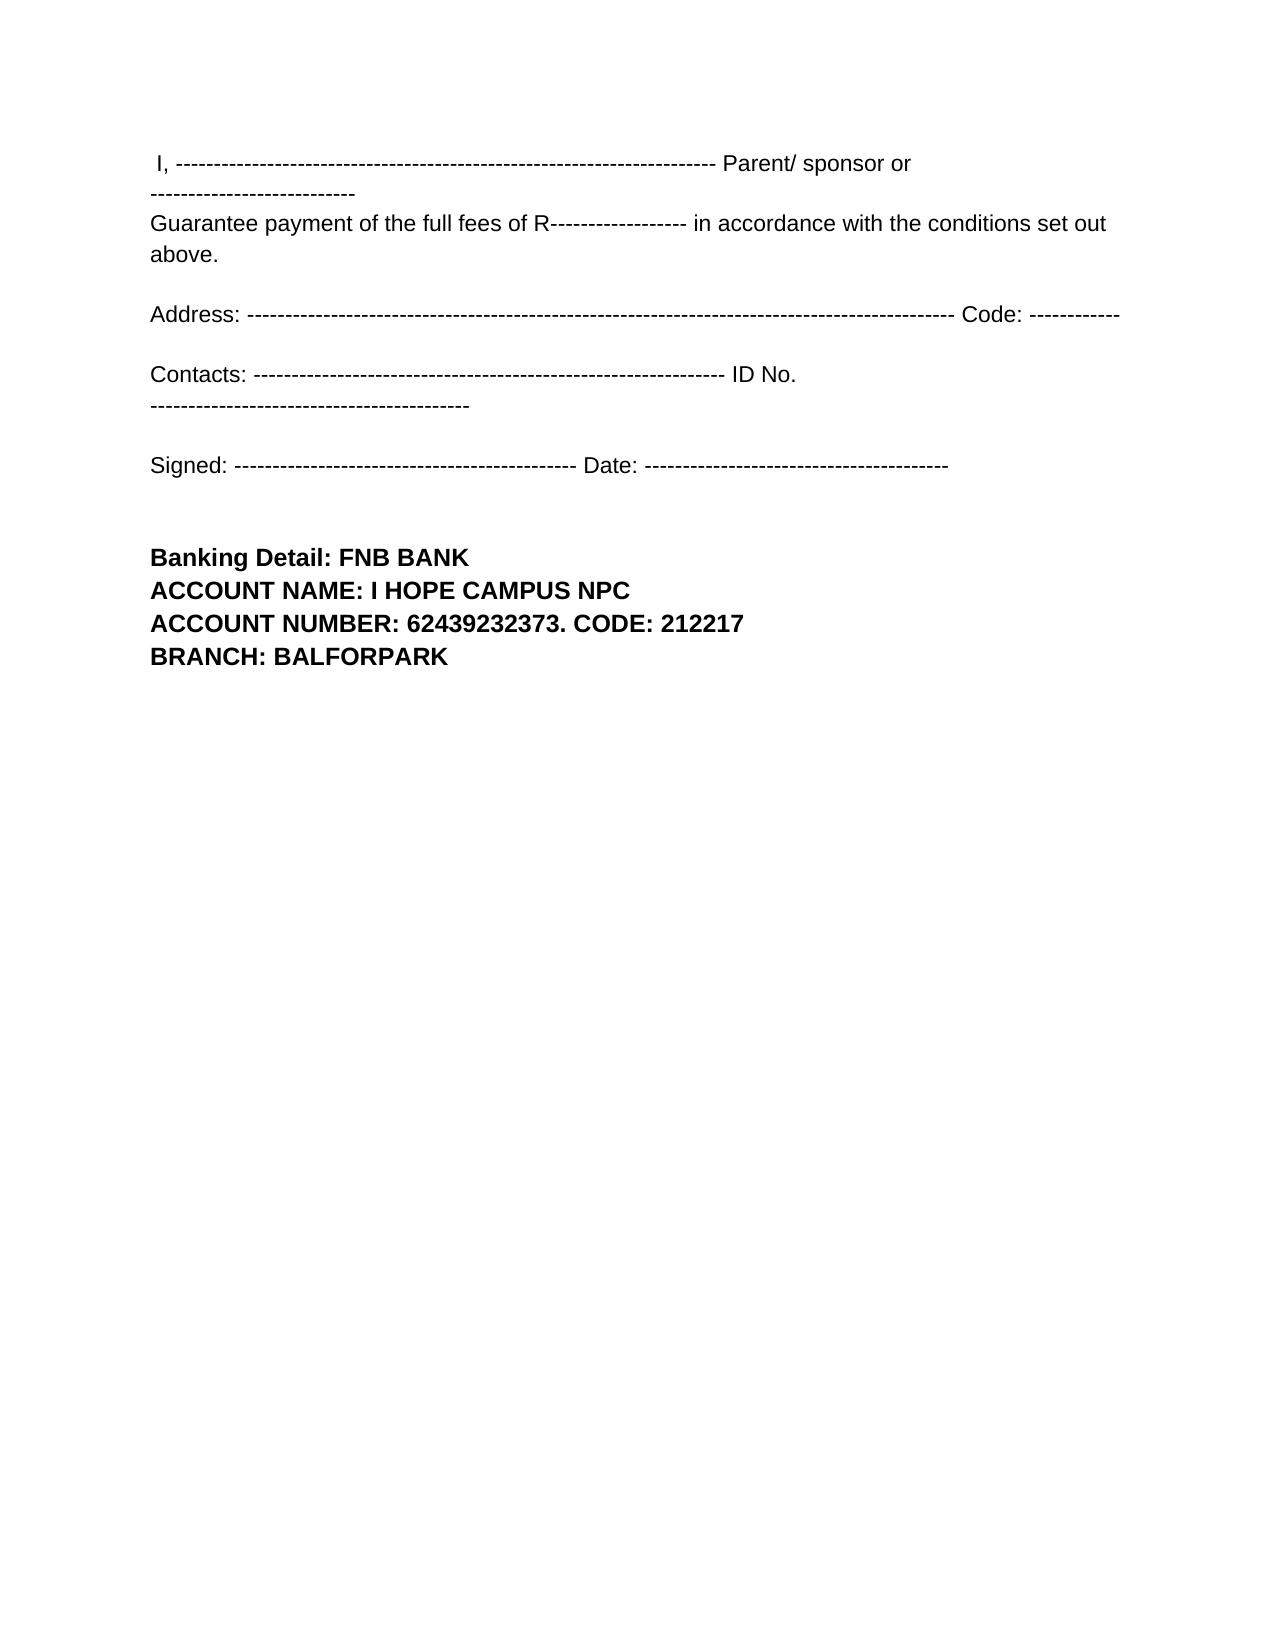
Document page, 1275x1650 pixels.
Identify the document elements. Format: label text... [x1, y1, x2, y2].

text Guarantee payment of the full fees of R------------------ in accordance with the conditions set out above. [150, 210, 1125, 267]
text Address: --------------------------------------------------------------------------------------------- Code: ------------ [150, 301, 1125, 327]
text ACCOUNT NUMBER: 62439232373. CODE: 212217 [150, 609, 1125, 637]
text Banking Detail: FNB BANK [150, 543, 1125, 571]
text Contacts: -------------------------------------------------------------- ID No. ------------------------------------------ [150, 361, 1125, 418]
text BRANCH: BALFORPARK [150, 642, 1125, 671]
text I, ----------------------------------------------------------------------- Parent/ sponsor or --------------------------- [150, 150, 1125, 207]
text ACCOUNT NAME: I HOPE CAMPUS NPC [150, 576, 1125, 604]
text Signed: --------------------------------------------- Date: ---------------------------------------- [150, 452, 1125, 478]
